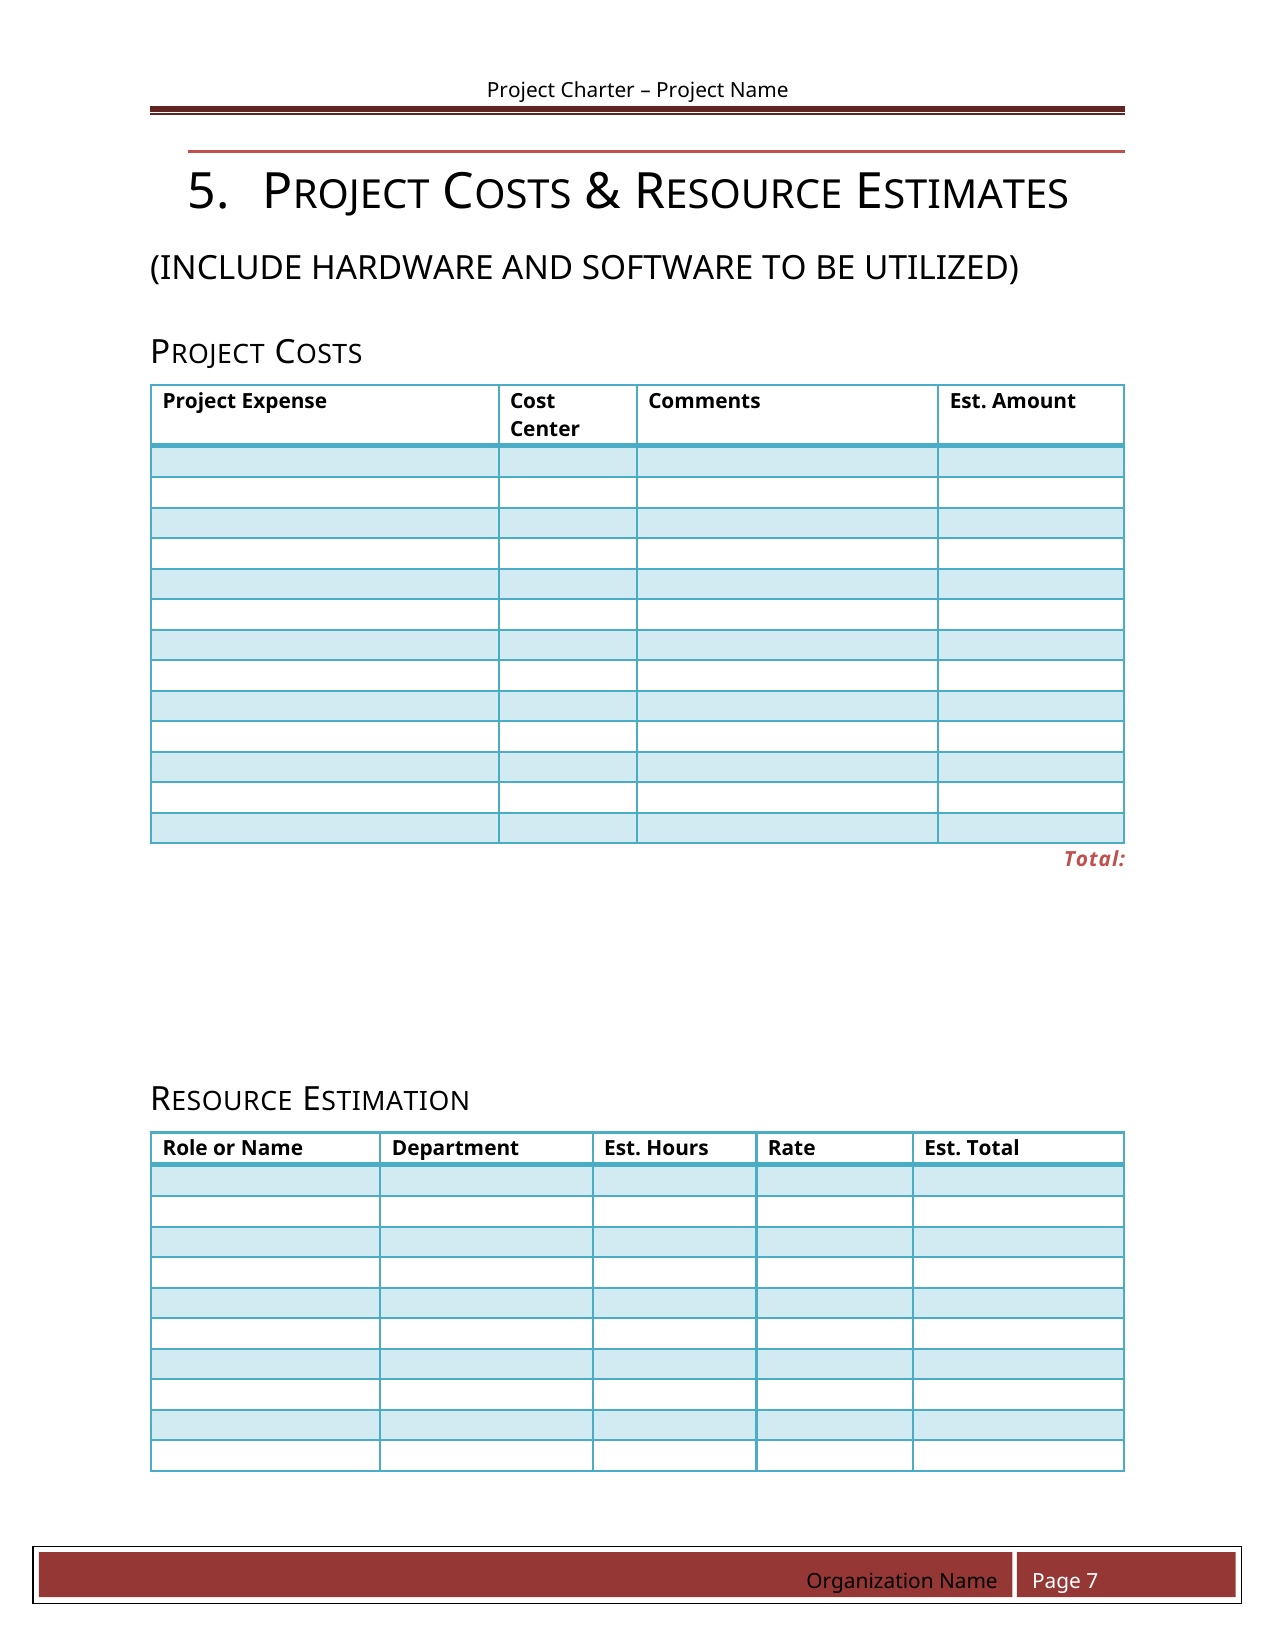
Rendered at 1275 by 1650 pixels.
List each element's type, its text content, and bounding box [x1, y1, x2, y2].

table_cell [152, 539, 498, 568]
table_cell [500, 722, 636, 751]
table_header Department [381, 1134, 592, 1162]
table_cell [152, 1258, 379, 1287]
table_cell [939, 478, 1123, 507]
table_cell [594, 1411, 755, 1439]
table_cell [914, 1411, 1123, 1439]
table_cell [939, 509, 1123, 537]
table_cell [758, 1380, 912, 1409]
table_cell [939, 661, 1123, 690]
table_cell [500, 783, 636, 812]
table_cell [758, 1289, 912, 1317]
table_cell [500, 753, 636, 781]
table_cell [914, 1441, 1123, 1470]
table_cell [758, 1441, 912, 1470]
table_cell [758, 1167, 912, 1195]
table_cell [500, 814, 636, 842]
table_cell [758, 1319, 912, 1348]
table_cell [500, 509, 636, 537]
table_header Project Expense [152, 386, 498, 443]
table_cell [152, 722, 498, 751]
table_cell [594, 1380, 755, 1409]
table_cell [758, 1197, 912, 1226]
table_cell [914, 1289, 1123, 1317]
table_cell [594, 1167, 755, 1195]
table_cell [500, 448, 636, 476]
table_cell [594, 1258, 755, 1287]
table_cell [638, 600, 937, 629]
table_cell [638, 570, 937, 598]
table_cell [638, 661, 937, 690]
table_cell [914, 1258, 1123, 1287]
table_header Cost Center [500, 386, 636, 443]
table_cell [152, 1441, 379, 1470]
table_cell [152, 1289, 379, 1317]
table_cell [152, 600, 498, 629]
table_cell [152, 1411, 379, 1439]
table_cell [381, 1319, 592, 1348]
table_cell [500, 539, 636, 568]
table_cell [152, 783, 498, 812]
table_header Rate [758, 1134, 912, 1162]
table_cell [914, 1380, 1123, 1409]
table_cell [152, 631, 498, 659]
table_cell [152, 1319, 379, 1348]
table_cell [914, 1167, 1123, 1195]
table_header Role or Name [152, 1134, 379, 1162]
table_cell [152, 1167, 379, 1195]
table_cell [638, 753, 937, 781]
table_cell [914, 1197, 1123, 1226]
table_cell [381, 1197, 592, 1226]
table_cell [914, 1319, 1123, 1348]
table_cell [500, 631, 636, 659]
table_cell [381, 1258, 592, 1287]
text (INCLUDE HARDWARE AND SOFTWARE TO BE UTILIZED) [150, 244, 1125, 289]
table_cell [152, 478, 498, 507]
table_cell [758, 1411, 912, 1439]
table_cell [939, 570, 1123, 598]
table_cell [939, 600, 1123, 629]
table_cell [914, 1350, 1123, 1378]
table_cell [152, 448, 498, 476]
table_cell [152, 814, 498, 842]
table_header Est. Amount [939, 386, 1123, 443]
table_cell [500, 478, 636, 507]
table_cell [500, 600, 636, 629]
title Project Costs & Resource Estimates [187, 151, 1125, 223]
table_cell [594, 1319, 755, 1348]
table_cell [381, 1228, 592, 1256]
table_cell [381, 1441, 592, 1470]
table_cell [381, 1167, 592, 1195]
table_cell [638, 509, 937, 537]
table_cell [381, 1411, 592, 1439]
table_cell [638, 783, 937, 812]
table_cell [152, 661, 498, 690]
table_cell [152, 1350, 379, 1378]
table_header Est. Total [914, 1134, 1123, 1162]
table_cell [500, 661, 636, 690]
table_header Est. Hours [594, 1134, 755, 1162]
table_cell [500, 692, 636, 720]
table_cell [638, 631, 937, 659]
table_header Comments [638, 386, 937, 443]
table_cell [758, 1228, 912, 1256]
table_cell [594, 1197, 755, 1226]
table_cell [152, 1197, 379, 1226]
table_cell [152, 509, 498, 537]
table_cell [594, 1289, 755, 1317]
table_cell [381, 1289, 592, 1317]
table_cell [939, 692, 1123, 720]
table_cell [638, 478, 937, 507]
table_cell [594, 1441, 755, 1470]
table_cell [939, 722, 1123, 751]
table_cell [939, 783, 1123, 812]
table_cell [152, 570, 498, 598]
table_cell [638, 722, 937, 751]
table_cell [594, 1228, 755, 1256]
table_cell [939, 631, 1123, 659]
table_cell [381, 1380, 592, 1409]
table_cell [381, 1350, 592, 1378]
table_cell [939, 448, 1123, 476]
table_cell [152, 1380, 379, 1409]
table_cell [152, 1228, 379, 1256]
text Total: [150, 844, 1125, 873]
table_cell [500, 570, 636, 598]
table_cell [638, 814, 937, 842]
table_cell [758, 1258, 912, 1287]
table_cell [914, 1228, 1123, 1256]
table_cell [939, 753, 1123, 781]
table_cell [758, 1350, 912, 1378]
subtitle Project Costs [150, 328, 1125, 373]
table_cell [638, 539, 937, 568]
table_cell [939, 539, 1123, 568]
subtitle Resource Estimation [150, 1075, 1125, 1121]
table_cell [939, 814, 1123, 842]
table_cell [638, 448, 937, 476]
table_cell [638, 692, 937, 720]
table_cell [152, 753, 498, 781]
table_cell [152, 692, 498, 720]
table_cell [594, 1350, 755, 1378]
